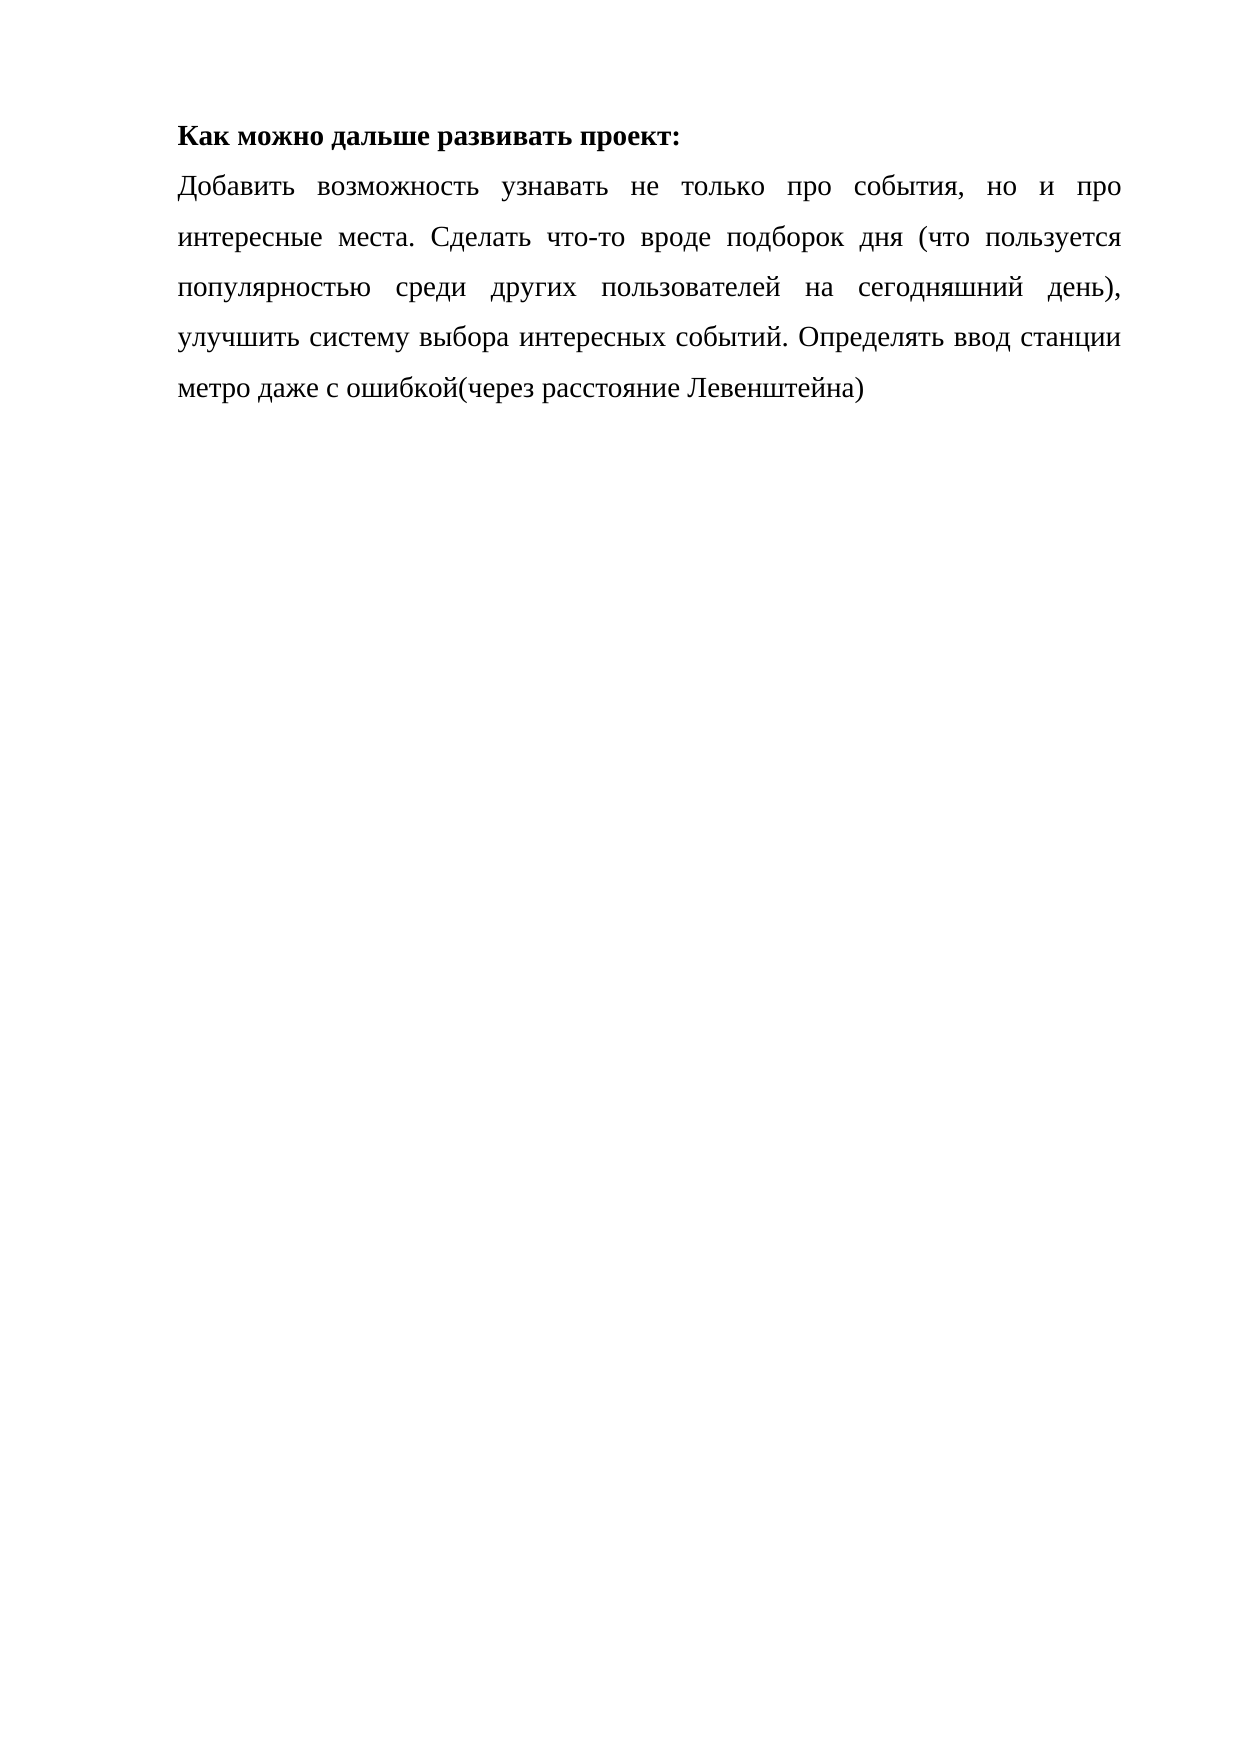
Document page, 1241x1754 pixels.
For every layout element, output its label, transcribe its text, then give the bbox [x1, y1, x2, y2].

text Добавить возможность узнавать не только про события, но и про интересные места. Сделать что-то вроде подборок дня (что пользуется популярностью среди других пользователей на сегодняшний день), улучшить систему выбора интересных событий. Определять ввод станции метро даже с ошибкой(через расстояние Левенштейна) [177, 168, 1122, 403]
text Как можно дальше развивать проект: [177, 118, 1122, 152]
